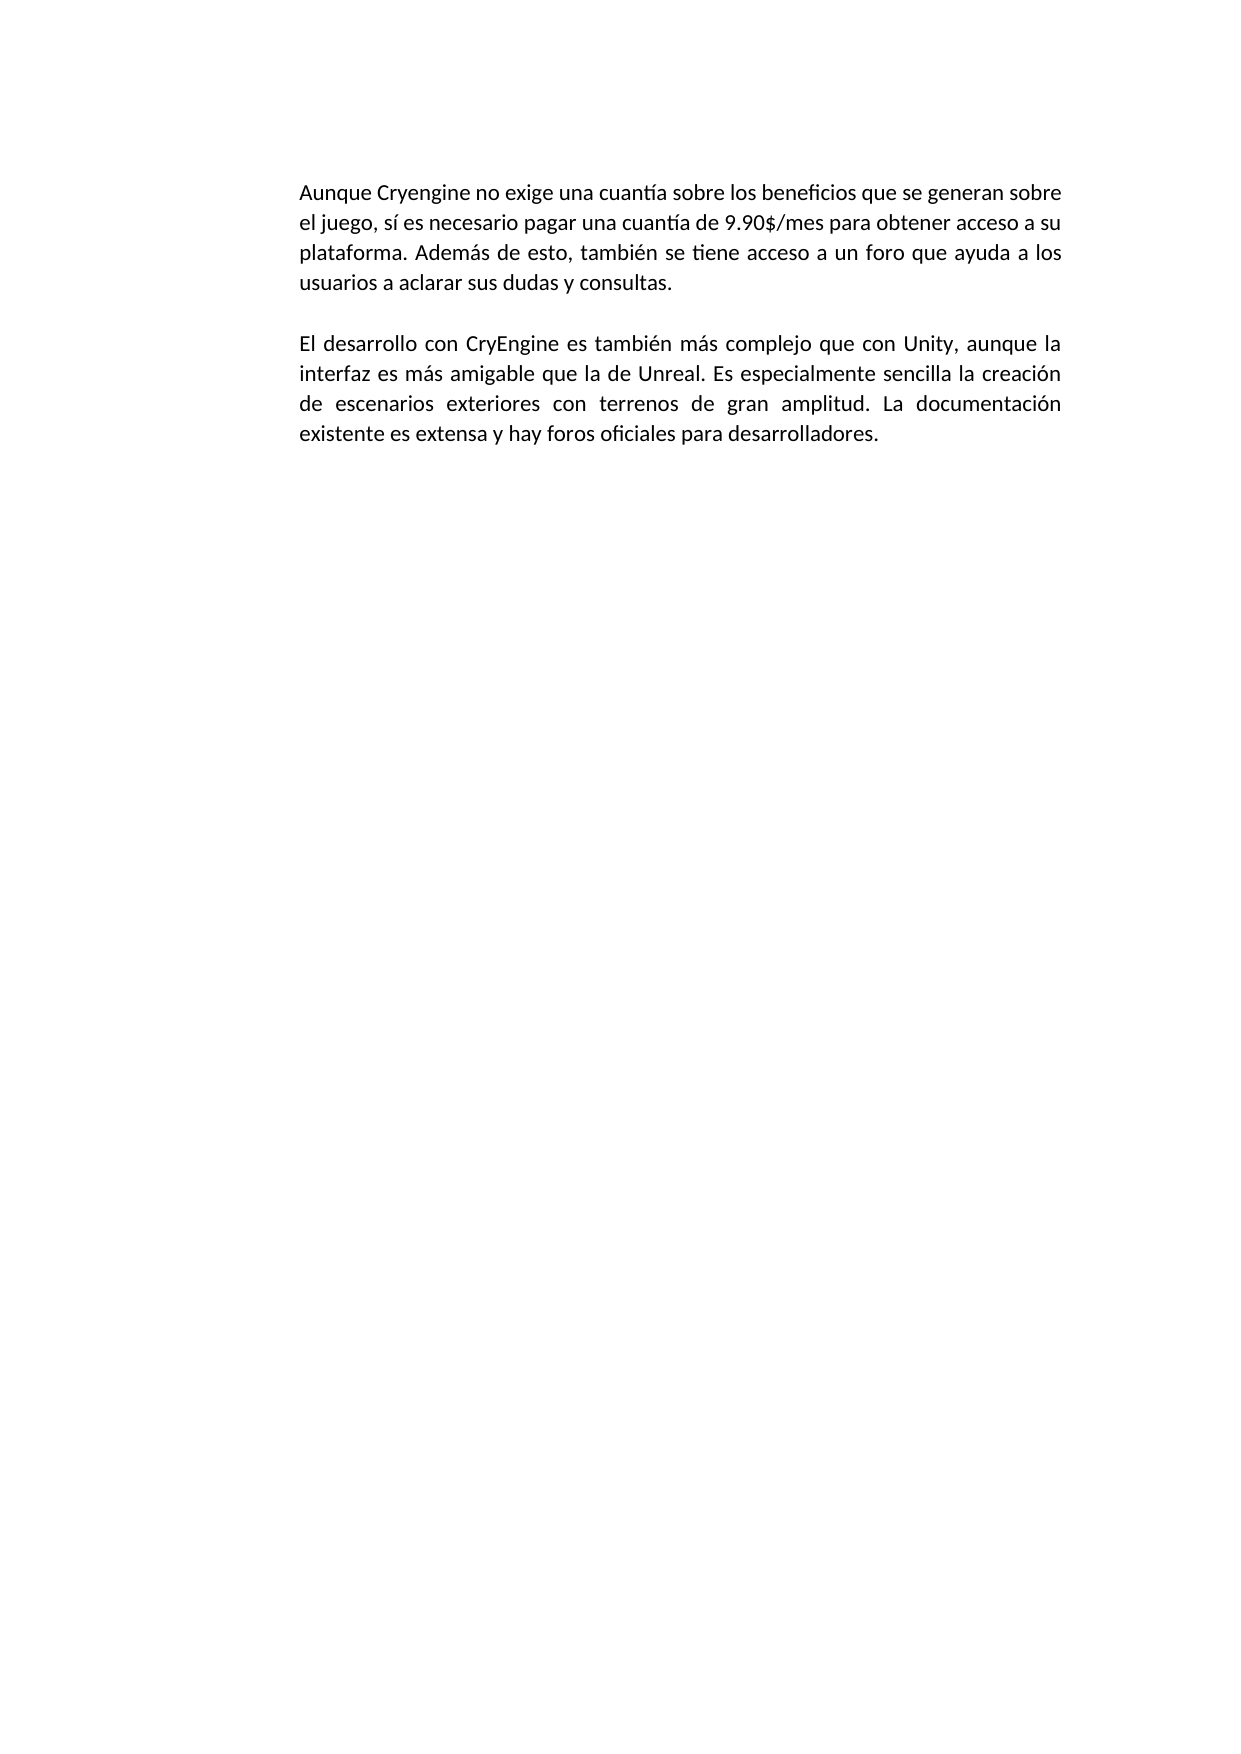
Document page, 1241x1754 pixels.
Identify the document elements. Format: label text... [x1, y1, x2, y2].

list El desarrollo con CryEngine es también más complejo que con Unity, aunque la interfaz es más amigable que la de Unreal. Es especialmente sencilla la creación de escenarios exteriores con terrenos de gran amplitud. La documentación existente es extensa y hay foros oficiales para desarrolladores. [299, 329, 1063, 447]
list Aunque Cryengine no exige una cuantía sobre los beneficios que se generan sobre el juego, sí es necesario pagar una cuantía de 9.90$/mes para obtener acceso a su plataforma. Además de esto, también se tiene acceso a un foro que ayuda a los usuarios a aclarar sus dudas y consultas. [299, 178, 1063, 296]
